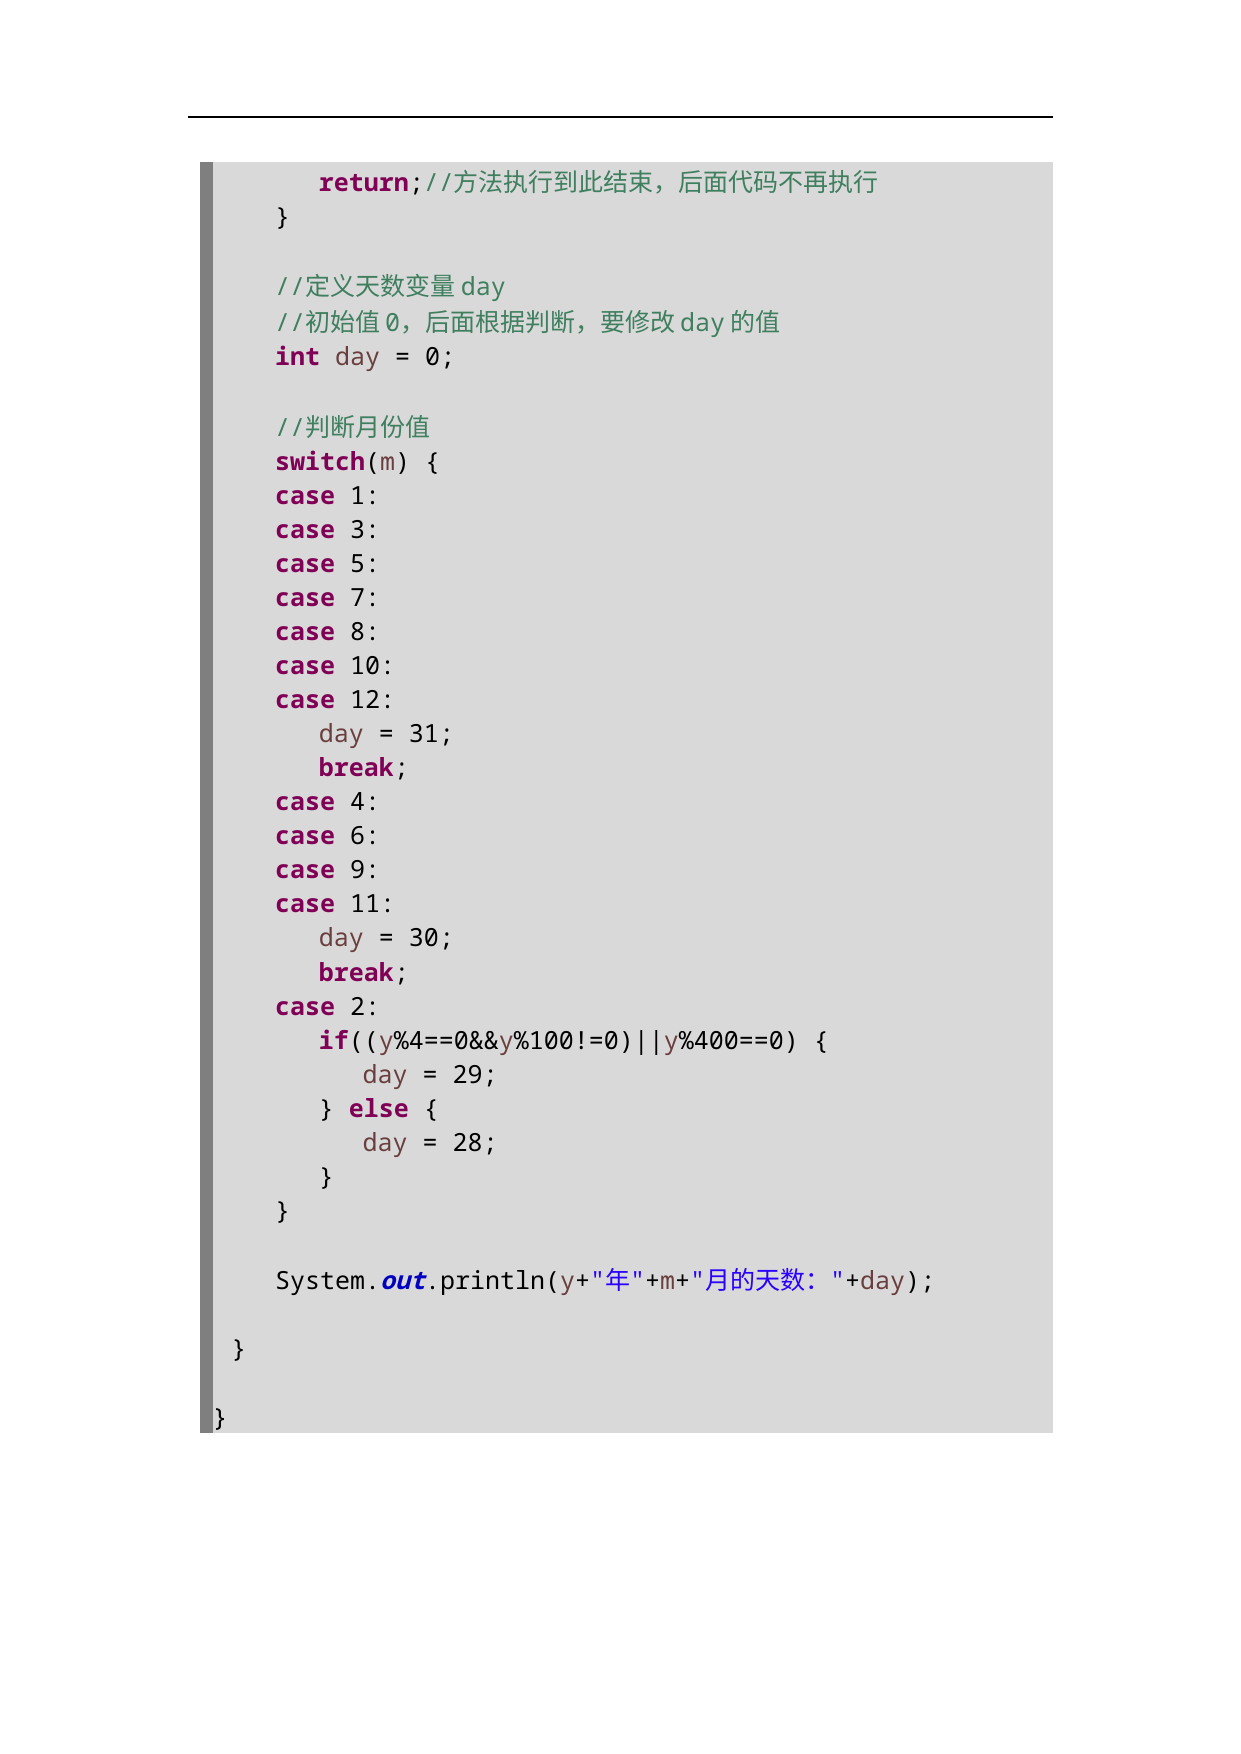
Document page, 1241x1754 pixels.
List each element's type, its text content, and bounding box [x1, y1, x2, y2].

text switch(m) { [213, 443, 1053, 477]
text case 5: [213, 545, 1053, 579]
text case 7: [213, 579, 1053, 613]
text day = 29; [213, 1056, 1053, 1090]
text } [213, 198, 1053, 232]
text case 8: [213, 613, 1053, 648]
text case 6: [213, 818, 1053, 852]
text case 2: [213, 988, 1053, 1022]
text } [213, 1158, 1053, 1193]
text case 9: [213, 852, 1053, 886]
text day = 28; [213, 1124, 1053, 1158]
text case 1: [213, 477, 1053, 511]
text //判断月份值 [213, 407, 1053, 443]
text //定义天数变量 day [213, 266, 1053, 303]
text } else { [213, 1090, 1053, 1124]
text case 11: [213, 886, 1053, 920]
text day = 31; [213, 716, 1053, 750]
text } [213, 1193, 1053, 1227]
text case 10: [213, 648, 1053, 682]
text return;//方法执行到此结束，后面代码不再执行 [213, 162, 1053, 198]
text System.out.println(y+"年"+m+"月的天数："+day); [213, 1261, 1053, 1297]
text break; [213, 750, 1053, 784]
text } [213, 1331, 1053, 1365]
text } [213, 1399, 1053, 1433]
text break; [213, 954, 1053, 988]
text //初始值0，后面根据判断，要修改day的值 [213, 303, 1053, 339]
text int day = 0; [213, 339, 1053, 373]
text if((y%4==0&&y%100!=0)||y%400==0) { [213, 1022, 1053, 1056]
text case 4: [213, 784, 1053, 818]
text case 3: [213, 511, 1053, 545]
text case 12: [213, 682, 1053, 716]
text day = 30; [213, 920, 1053, 954]
